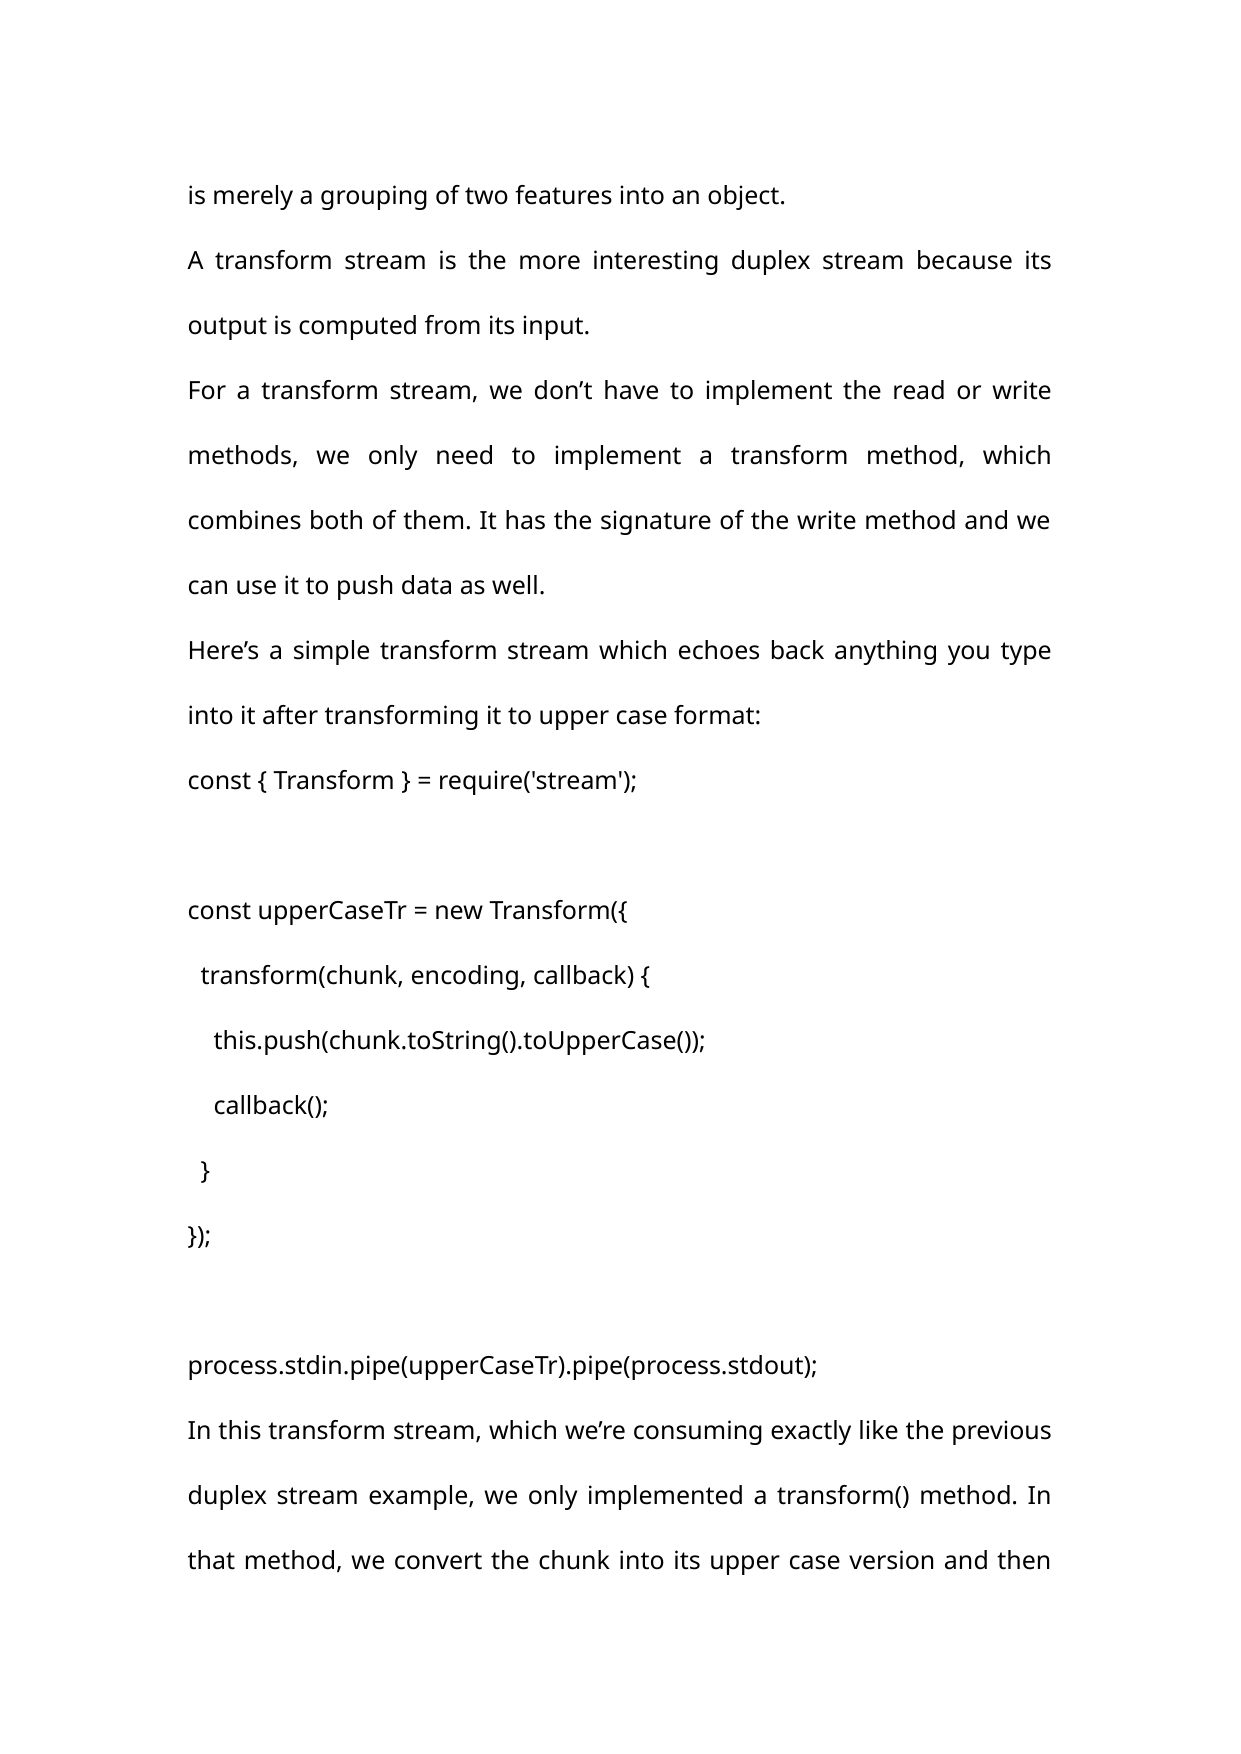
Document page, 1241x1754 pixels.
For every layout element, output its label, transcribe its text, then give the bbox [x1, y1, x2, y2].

text Here’s a simple transform stream which echoes back anything you type into it after transforming it to upper case format: [187, 617, 1053, 747]
text } [187, 1137, 1053, 1202]
text }); [187, 1202, 1053, 1267]
text transform(chunk, encoding, callback) { [187, 942, 1053, 1007]
text const { Transform } = require('stream'); [187, 747, 1053, 812]
text A transform stream is the more interesting duplex stream because its output is computed from its input. [187, 227, 1053, 357]
text this.push(chunk.toString().toUpperCase()); [187, 1007, 1053, 1072]
text callback(); [187, 1072, 1053, 1137]
text For a transform stream, we don’t have to implement the read or write methods, we only need to implement a transform method, which combines both of them. It has the signature of the write method and we can use it to push data as well. [187, 357, 1053, 617]
text const upperCaseTr = new Transform({ [187, 877, 1053, 942]
text process.stdin.pipe(upperCaseTr).pipe(process.stdout); [187, 1332, 1053, 1397]
